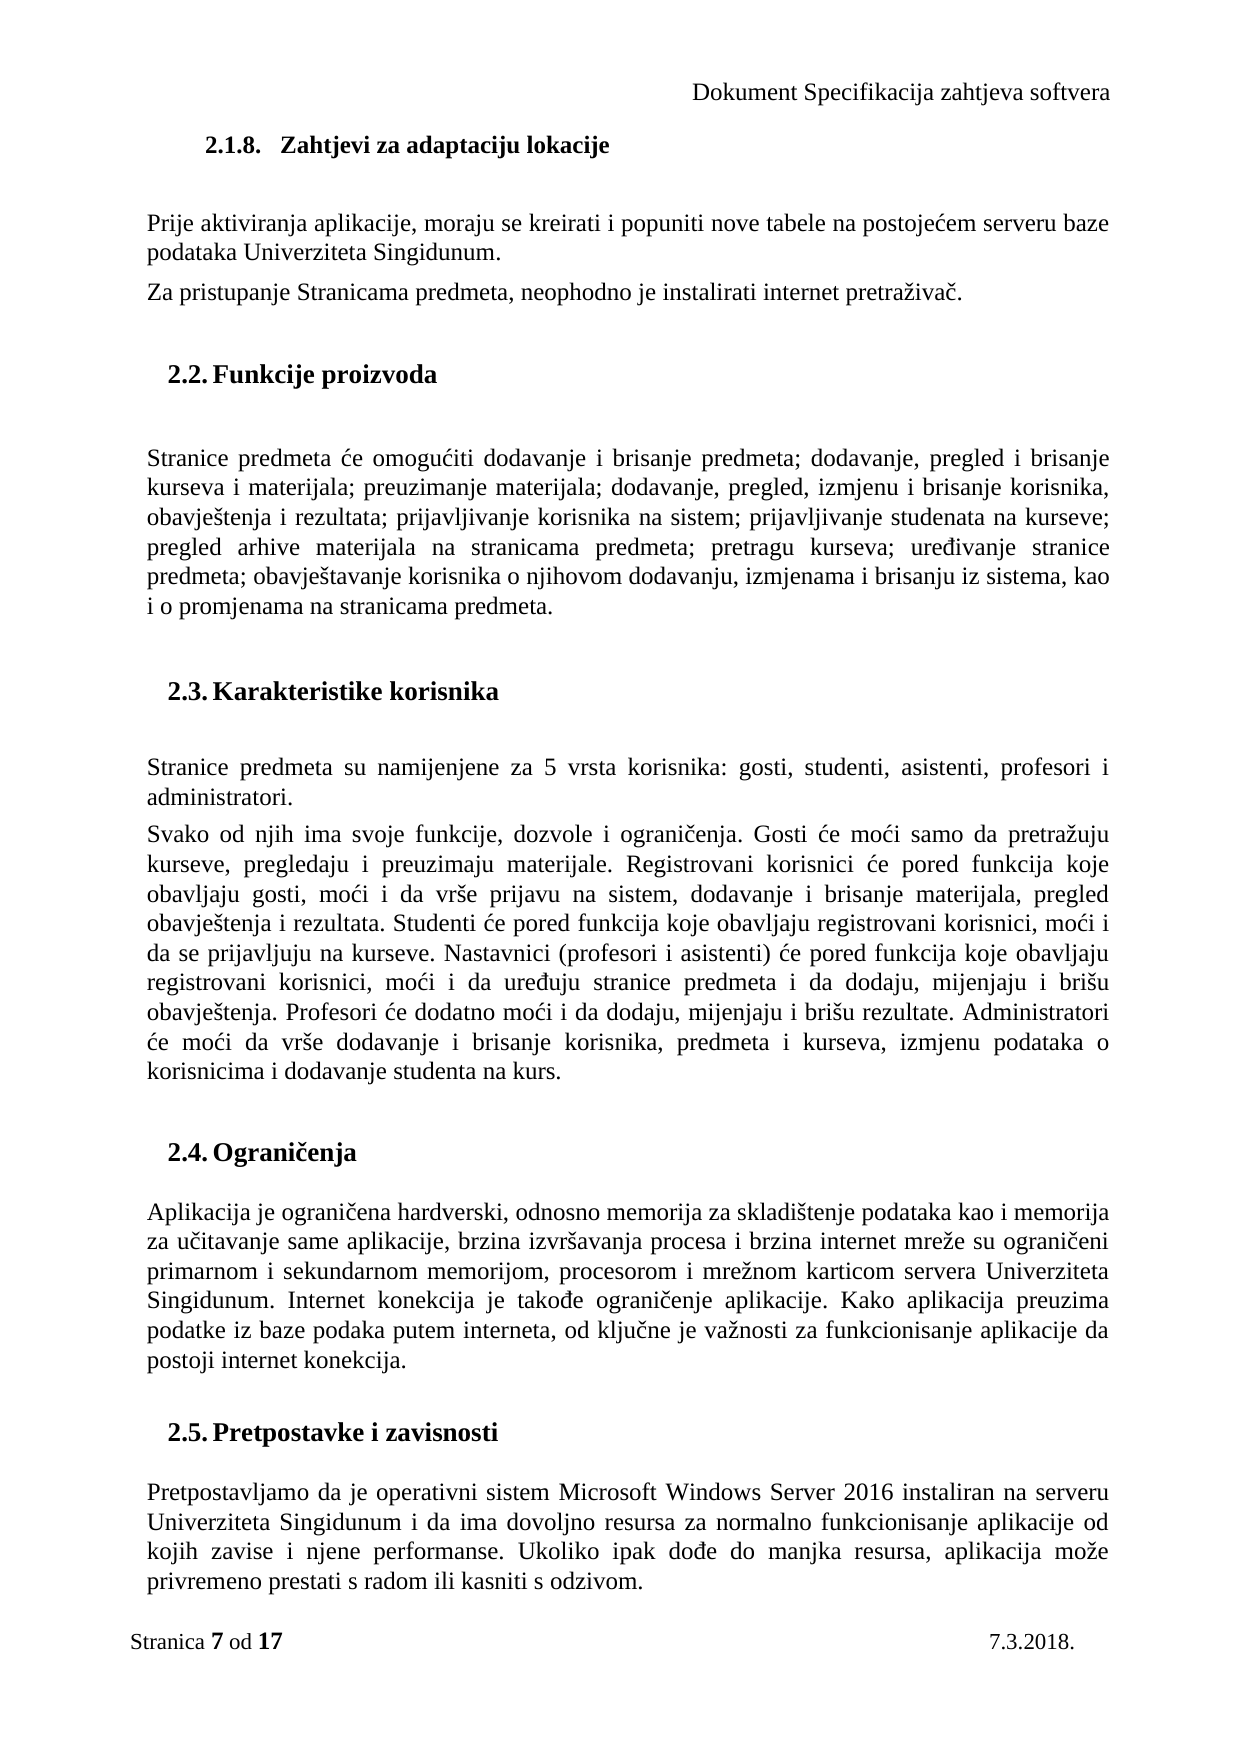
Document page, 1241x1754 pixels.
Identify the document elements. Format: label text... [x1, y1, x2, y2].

text Stranice predmeta će omogućiti dodavanje i brisanje predmeta; dodavanje, pregled i brisanje kurseva i materijala; preuzimanje materijala; dodavanje, pregled, izmjenu i brisanje korisnika, obavještenja i rezultata; prijavljivanje korisnika na sistem; prijavljivanje studenata na kurseve; pregled arhive materijala na stranicama predmeta; pretragu kurseva; uređivanje stranice predmeta; obavještavanje korisnika o njihovom dodavanju, izmjenama i brisanju iz sistema, kao i o promjenama na stranicama predmeta. [147, 443, 1110, 619]
text Stranice predmeta su namijenjene za 5 vrsta korisnika: gosti, studenti, asistenti, profesori i administratori. [147, 752, 1110, 810]
subtitle Funkcije proizvoda [167, 358, 1110, 389]
subtitle Karakteristike korisnika [167, 674, 1110, 706]
subtitle Ograničenja [167, 1136, 1110, 1167]
text Aplikacija je ograničena hardverski, odnosno memorija za skladištenje podataka kao i memorija za učitavanje same aplikacije, brzina izvršavanja procesa i brzina internet mreže su ograničeni primarnom i sekundarnom memorijom, procesorom i mrežnom karticom servera Univerziteta Singidunum. Internet konekcija je takođe ograničenje aplikacije. Kako aplikacija preuzima podatke iz baze podaka putem interneta, od ključne je važnosti za funkcionisanje aplikacije da postoji internet konekcija. [147, 1197, 1110, 1373]
text Prije aktiviranja aplikacije, moraju se kreirati i popuniti nove tabele na postojećem serveru baze podataka Univerziteta Singidunum. [147, 208, 1110, 266]
subtitle Zahtjevi za adaptaciju lokacije [205, 130, 1110, 159]
subtitle Pretpostavke i zavisnosti [167, 1416, 1110, 1448]
text Svako od njih ima svoje funkcije, dozvole i ograničenja. Gosti će moći samo da pretražuju kurseve, pregledaju i preuzimaju materijale. Registrovani korisnici će pored funkcija koje obavljaju gosti, moći i da vrše prijavu na sistem, dodavanje i brisanje materijala, pregled obavještenja i rezultata. Studenti će pored funkcija koje obavljaju registrovani korisnici, moći i da se prijavljuju na kurseve. Nastavnici (profesori i asistenti) će pored funkcija koje obavljaju registrovani korisnici, moći i da uređuju stranice predmeta i da dodaju, mijenjaju i brišu obavještenja. Profesori će dodatno moći i da dodaju, mijenjaju i brišu rezultate. Administratori će moći da vrše dodavanje i brisanje korisnika, predmeta i kurseva, izmjenu podataka o korisnicima i dodavanje studenta na kurs. [147, 819, 1110, 1085]
text Za pristupanje Stranicama predmeta, neophodno je instalirati internet pretraživač. [147, 277, 1110, 305]
text Pretpostavljamo da je operativni sistem Microsoft Windows Server 2016 instaliran na serveru Univerziteta Singidunum i da ima dovoljno resursa za normalno funkcionisanje aplikacije od kojih zavise i njene performanse. Ukoliko ipak dođe do manjka resursa, aplikacija može privremeno prestati s radom ili kasniti s odzivom. [147, 1477, 1110, 1595]
